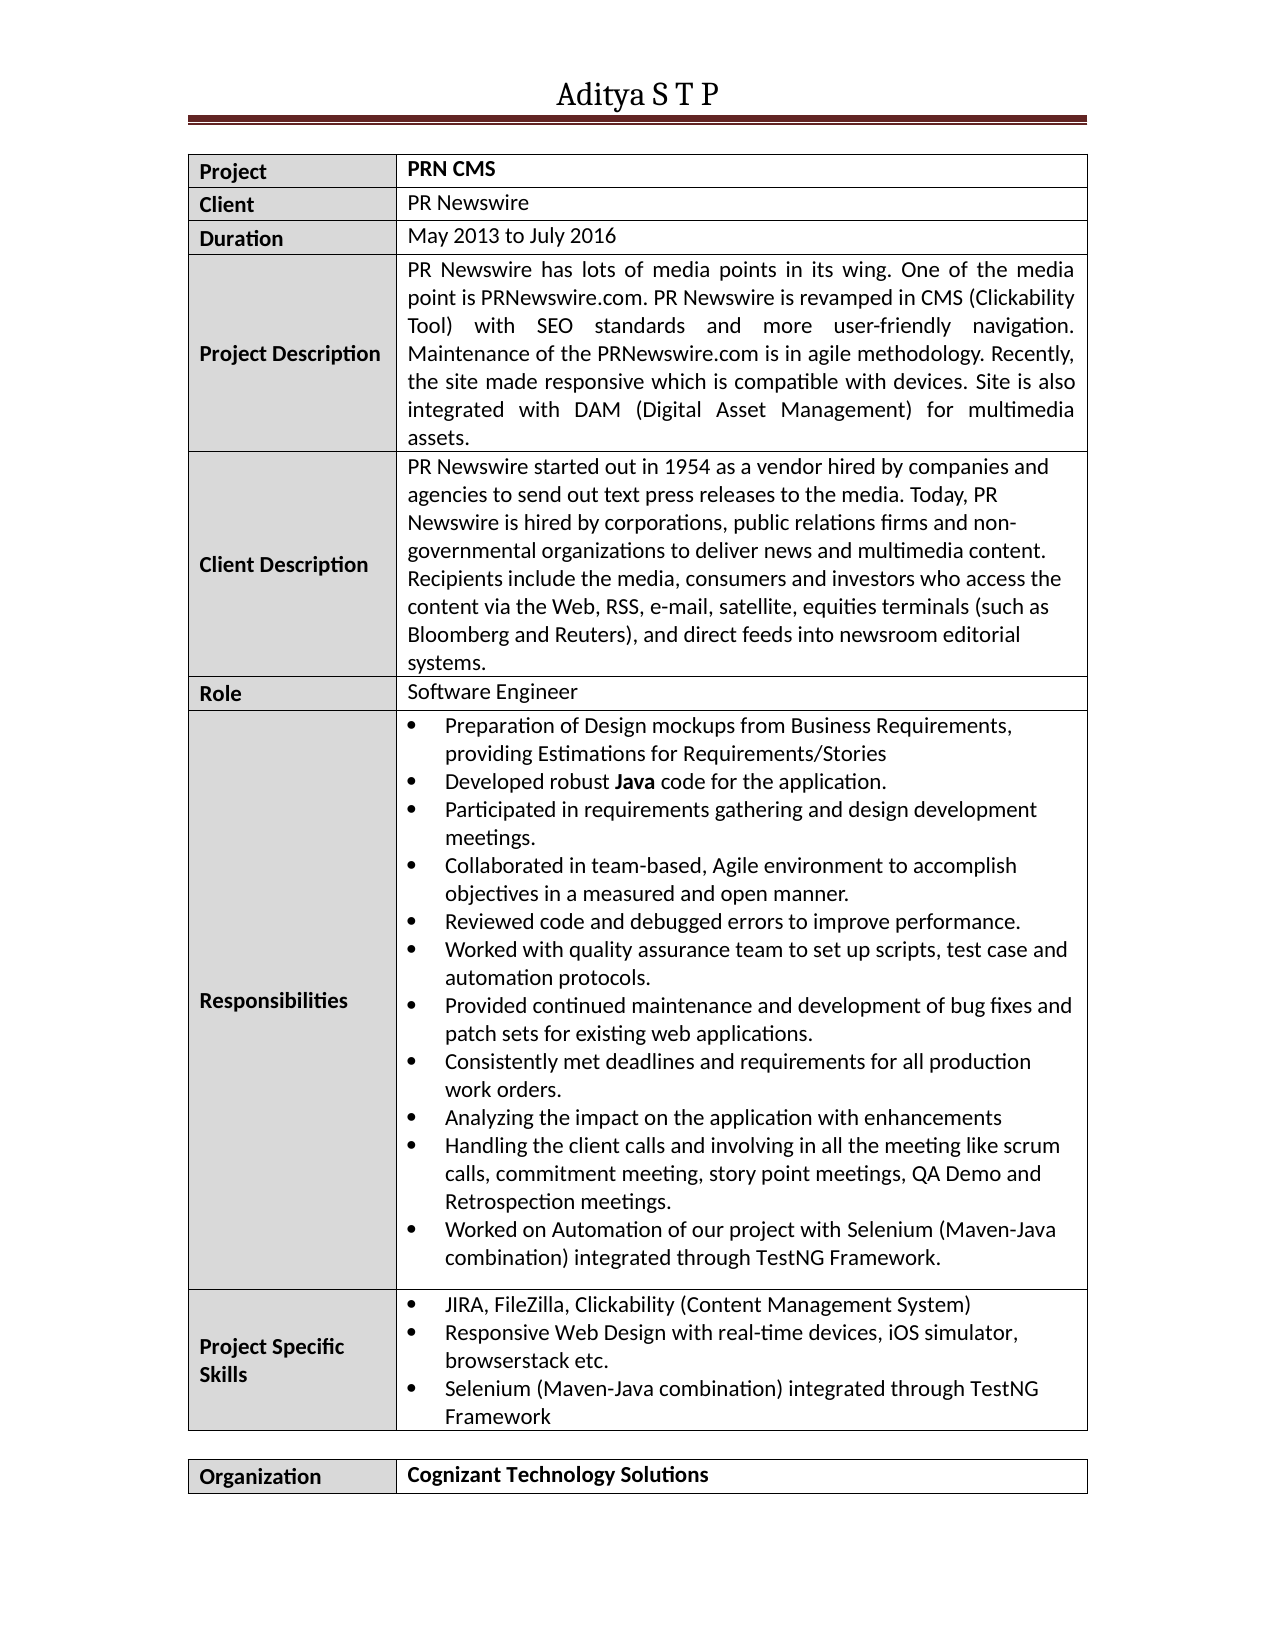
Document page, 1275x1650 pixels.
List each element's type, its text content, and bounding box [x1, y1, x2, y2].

table_cell PR Newswire has lots of media points in its wing. One of the media point is PRNewswire.com. PR Newswire is revamped in CMS (Clickability Tool) with SEO standards and more user-friendly navigation. Maintenance of the PRNewswire.com is in agile methodology. Recently, the site made responsive which is compatible with devices. Site is also integrated with DAM (Digital Asset Management) for multimedia assets. [397, 255, 1087, 451]
table_cell Client [189, 188, 396, 220]
table_cell JIRA, FileZilla, Clickability (Content Management System) Responsive Web Design with real-time devices, iOS simulator, browserstack etc. Selenium (Maven-Java combination) integrated through TestNG Framework [397, 1290, 1087, 1430]
table_cell PR Newswire started out in 1954 as a vendor hired by companies and agencies to send out text press releases to the media. Today, PR Newswire is hired by corporations, public relations firms and non-governmental organizations to deliver news and multimedia content. Recipients include the media, consumers and investors who access the content via the Web, RSS, e-mail, satellite, equities terminals (such as Bloomberg and Reuters), and direct feeds into newsroom editorial systems. [397, 452, 1087, 676]
table_cell Preparation of Design mockups from Business Requirements, providing Estimations for Requirements/Stories Developed robust Java code for the application. Participated in requirements gathering and design development meetings. Collaborated in team-based, Agile environment to accomplish objectives in a measured and open manner. Reviewed code and debugged errors to improve performance. Worked with quality assurance team to set up scripts, test case and automation protocols. Provided continued maintenance and development of bug fixes and patch sets for existing web applications. Consistently met deadlines and requirements for all production work orders. Analyzing the impact on the application with enhancements Handling the client calls and involving in all the meeting like scrum calls, commitment meeting, story point meetings, QA Demo and Retrospection meetings. Worked on Automation of our project with Selenium (Maven-Java combination) integrated through TestNG Framework. [397, 711, 1087, 1289]
table_cell Client Description [189, 452, 396, 676]
table_header Organization [189, 1460, 396, 1493]
table_cell Role [189, 677, 396, 710]
table_cell PR Newswire [397, 188, 1087, 220]
table_cell Duration [189, 221, 396, 254]
table_cell PRN CMS [397, 155, 1087, 187]
table_cell Software Engineer [397, 677, 1087, 710]
table_cell Project Description [189, 255, 396, 451]
table_cell May 2013 to July 2016 [397, 221, 1087, 254]
table_header Cognizant Technology Solutions [397, 1460, 1087, 1493]
table_cell Responsibilities [189, 711, 396, 1289]
table_cell Project Specific Skills [189, 1290, 396, 1430]
table_cell Project [189, 155, 396, 187]
